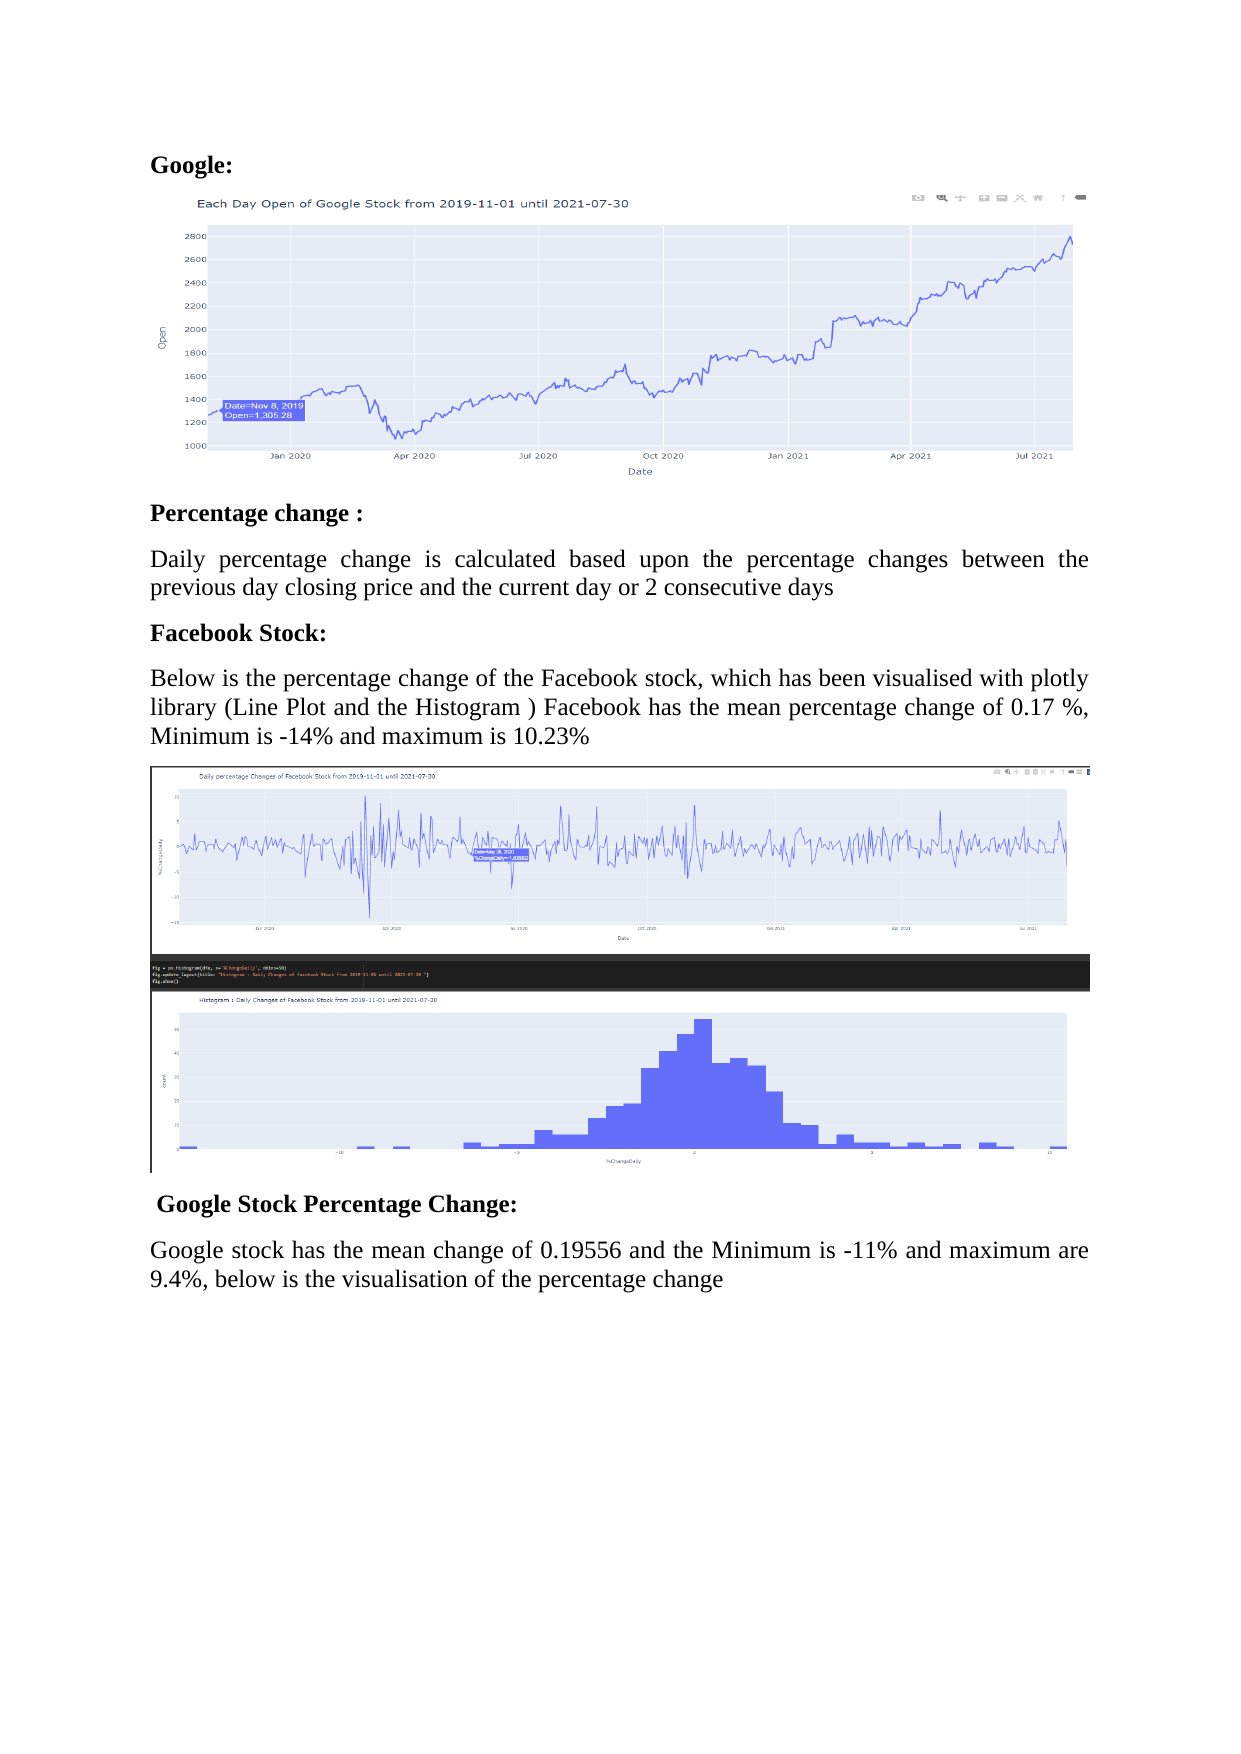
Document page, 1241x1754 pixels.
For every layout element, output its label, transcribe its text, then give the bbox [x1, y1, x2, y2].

picture [150, 766, 1090, 1173]
text Google stock has the mean change of 0.19556 and the Minimum is -11% and maximum are 9.4%, below is the visualisation of the percentage change [150, 1235, 1090, 1292]
text Percentage change : [150, 498, 1090, 527]
picture [150, 195, 1091, 482]
text Facebook Stock: [150, 618, 1090, 647]
text Google Stock Percentage Change: [150, 1189, 1090, 1218]
text Daily percentage change is calculated based upon the percentage changes between the previous day closing price and the current day or 2 consecutive days [150, 544, 1090, 601]
text Google: [150, 150, 1090, 179]
text Below is the percentage change of the Facebook stock, which has been visualised with plotly library (Line Plot and the Histogram ) Facebook has the mean percentage change of 0.17 %, Minimum is -14% and maximum is 10.23% [150, 663, 1090, 749]
